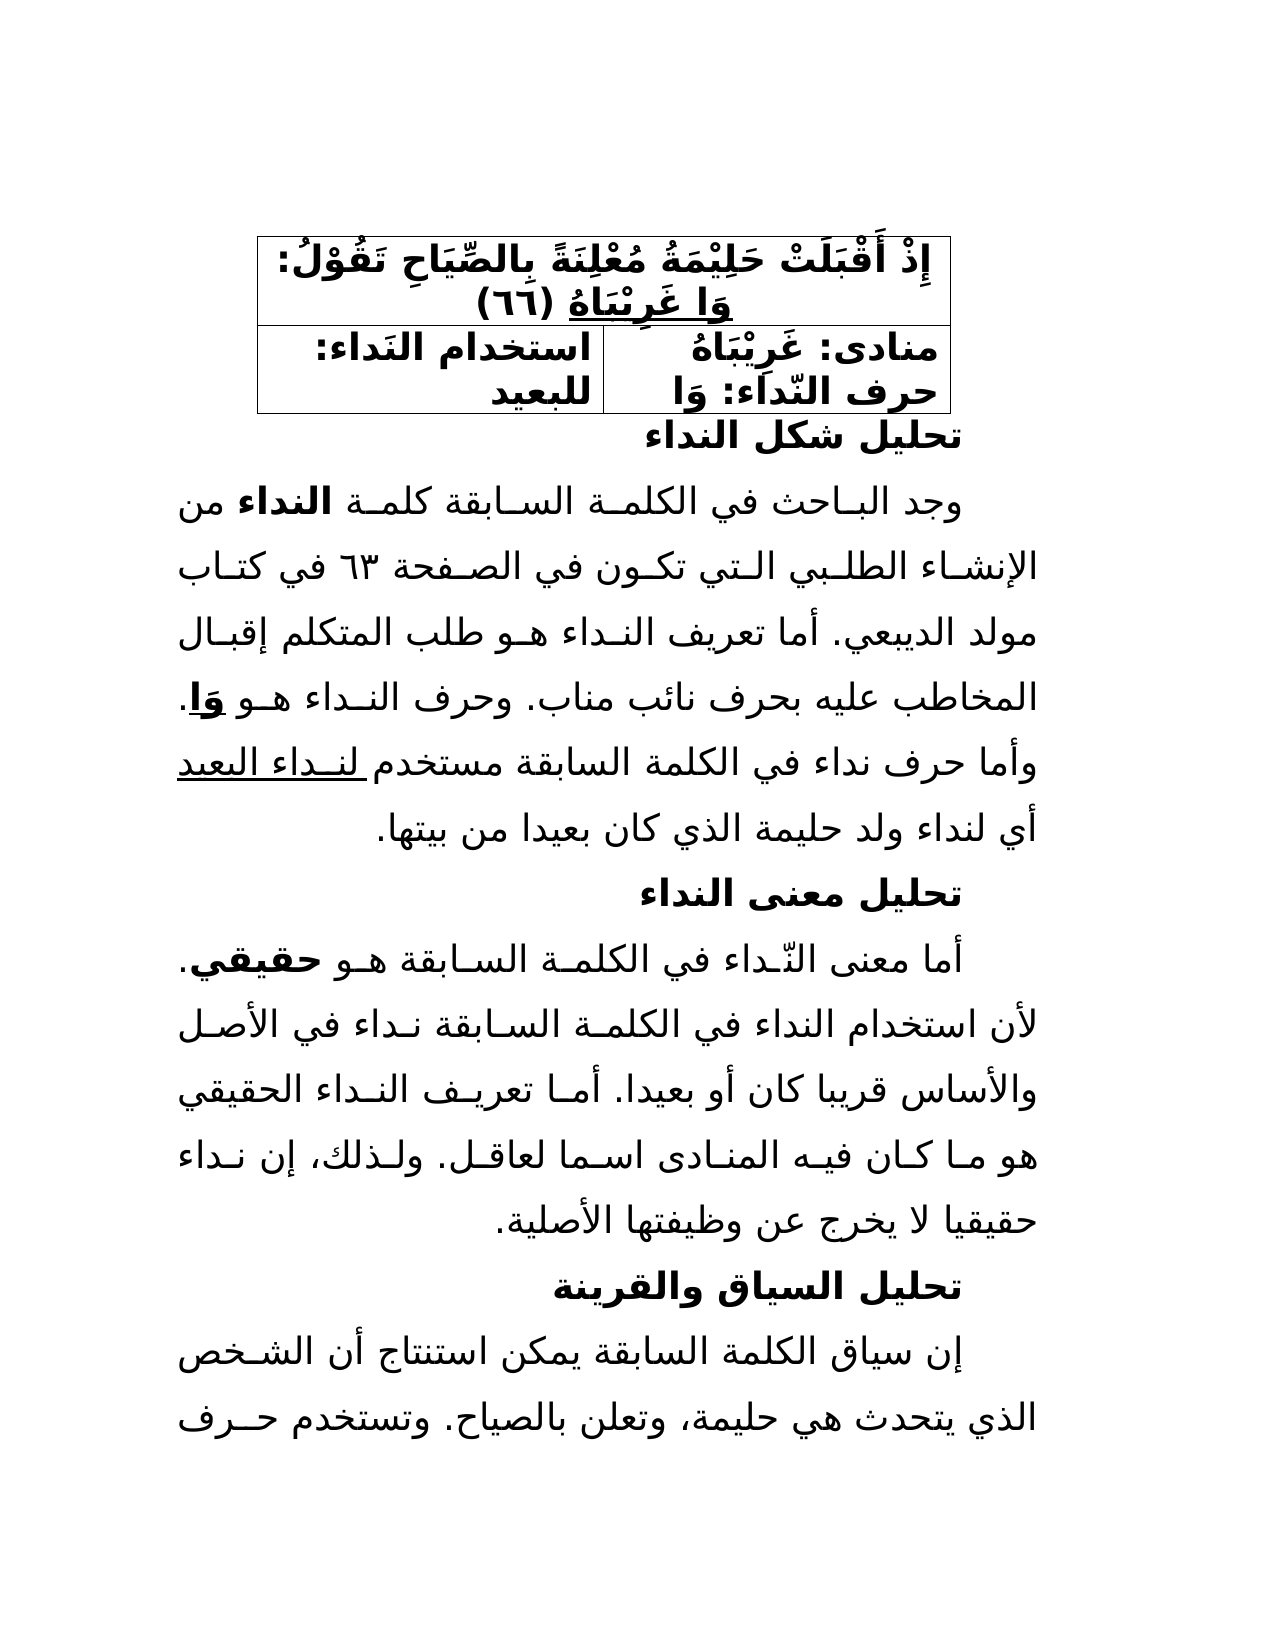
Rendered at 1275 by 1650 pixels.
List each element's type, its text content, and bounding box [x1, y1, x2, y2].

text تحليل شكل النداء [177, 414, 1039, 458]
table_header إِذْ أَقْبَلَتْ حَلِيْمَةُ مُعْلِنَةً بِالصِّيَاحِ تَقُوْلُ: وَا غَرِيْبَاهُ (٦٦) [258, 237, 950, 324]
table_cell منادى: غَرِيْبَاهُ حرف النّداء: وَا [604, 326, 950, 413]
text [177, 1330, 1039, 1439]
text تحليل معنى النداء [177, 872, 1039, 916]
text تحليل السياق والقرينة [177, 1264, 1039, 1308]
table_cell استخدام النَداء: للبعيد [258, 326, 603, 413]
text وجد الباحث في الكلمة السابقة كلمة النداء من الإنشاء الطلبي التي تكون في الصفحة ٦٣ في كتاب مولد الديبعي. أما تعريف النداء هو طلب المتكلم إقبال المخاطب عليه بحرف نائب مناب. وحرف النداء هو وَا. وأما حرف نداء في الكلمة السابقة مستخدم لنداء البعيد أي لنداء ولد حليمة الذي كان بعيدا من بيتها. [177, 479, 1039, 850]
text أما معنى النّداء في الكلمة السابقة هو حقيقي. لأن استخدام النداء في الكلمة السابقة نداء في الأصل والأساس قريبا كان أو بعيدا. أما تعريف النداء الحقيقي هو ما كان فيه المنادى اسما لعاقل. ولذلك، إن نداء حقيقيا لا يخرج عن وظيفتها الأصلية. [177, 937, 1039, 1243]
